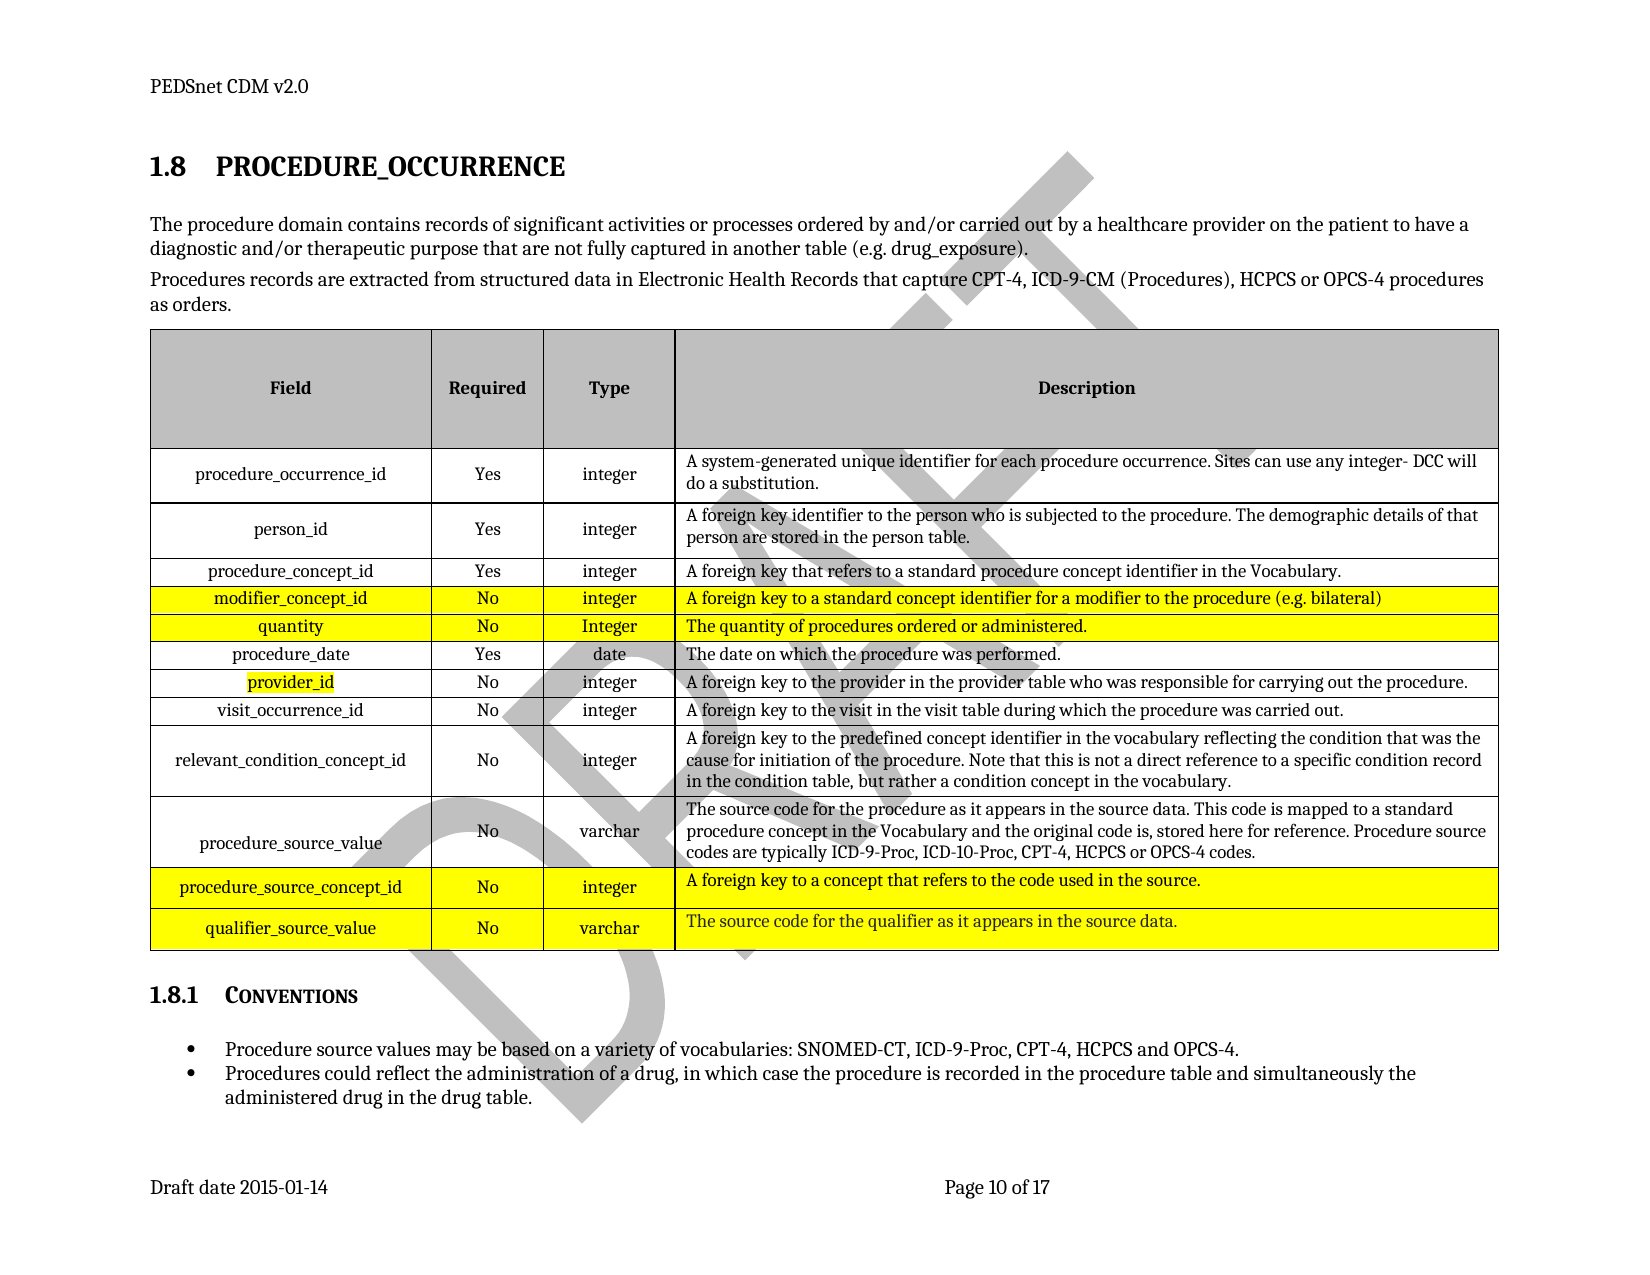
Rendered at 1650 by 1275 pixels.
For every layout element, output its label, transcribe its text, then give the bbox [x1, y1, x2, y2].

list Procedures could reflect the administration of a drug, in which case the procedure is recorded in the procedure table and simultaneously the administered drug in the drug table. [187, 1062, 1500, 1110]
table_cell integer [544, 504, 674, 558]
table_cell provider_id [151, 670, 431, 697]
table_cell date [544, 642, 674, 669]
table_cell integer [544, 559, 674, 586]
table_cell Yes [432, 559, 543, 586]
table_cell procedure_source_value [151, 797, 431, 867]
table_cell No [432, 587, 543, 613]
table_cell The source code for the qualifier as it appears in the source data. [676, 909, 1498, 949]
table_cell The quantity of procedures ordered or administered. [676, 615, 1498, 641]
text The procedure domain contains records of significant activities or processes ordered by and/or carried out by a healthcare provider on the patient to have a diagnostic and/or therapeutic purpose that are not fully captured in another table (e.g. drug_exposure). [150, 212, 1500, 260]
table_cell A foreign key to the visit in the visit table during which the procedure was carried out. [676, 698, 1498, 725]
text Procedures records are extracted from structured data in Electronic Health Records that capture CPT-4, ICD-9-CM (Procedures), HCPCS or OPCS-4 procedures as orders. [150, 267, 1499, 317]
table_cell A foreign key to a standard concept identifier for a modifier to the procedure (e.g. bilateral) [676, 587, 1498, 613]
table_header Description [676, 330, 1498, 448]
table_cell varchar [544, 797, 674, 867]
table_cell procedure_date [151, 642, 431, 669]
table_cell integer [544, 868, 674, 908]
table_cell relevant_condition_concept_id [151, 726, 431, 796]
table_cell A foreign key to the predefined concept identifier in the vocabulary reflecting the condition that was the cause for initiation of the procedure. Note that this is not a direct reference to a specific condition record in the condition table, but rather a condition concept in the vocabulary. [676, 726, 1498, 796]
table_cell The date on which the procedure was performed. [676, 642, 1498, 669]
table_cell Yes [432, 642, 543, 669]
table_header Type [544, 330, 674, 448]
table_cell integer [544, 670, 674, 697]
table_cell Integer [544, 615, 674, 641]
list Procedure source values may be based on a variety of vocabularies: SNOMED-CT, ICD-9-Proc, CPT-4, HCPCS and OPCS-4. [187, 1038, 1500, 1062]
table_cell A foreign key to the provider in the provider table who was responsible for carrying out the procedure. [676, 670, 1498, 697]
table_cell integer [544, 698, 674, 725]
table_cell No [432, 615, 543, 641]
table_cell A foreign key identifier to the person who is subjected to the procedure. The demographic details of that person are stored in the person table. [676, 504, 1498, 558]
table_cell integer [544, 726, 674, 796]
table_cell No [432, 726, 543, 796]
table_cell integer [544, 587, 674, 613]
table_cell No [432, 909, 543, 949]
table_header Field [151, 330, 431, 448]
table_cell No [432, 797, 543, 867]
table_cell The source code for the procedure as it appears in the source data. This code is mapped to a standard procedure concept in the Vocabulary and the original code is, stored here for reference. Procedure source codes are typically ICD-9-Proc, ICD-10-Proc, CPT-4, HCPCS or OPCS-4 codes. [676, 797, 1498, 867]
table_cell quantity [151, 615, 431, 641]
table_cell Yes [432, 449, 543, 502]
table_cell No [432, 670, 543, 697]
table_cell integer [544, 449, 674, 502]
table_cell procedure_concept_id [151, 559, 431, 586]
table_header Required [432, 330, 543, 448]
subtitle PROCEDURE_OCCURRENCE [150, 150, 1500, 183]
table_cell visit_occurrence_id [151, 698, 431, 725]
table_cell procedure_occurrence_id [151, 449, 431, 502]
table_cell A foreign key that refers to a standard procedure concept identifier in the Vocabulary. [676, 559, 1498, 586]
table_cell person_id [151, 504, 431, 558]
table_cell No [432, 698, 543, 725]
table_cell No [432, 868, 543, 908]
table_cell A foreign key to a concept that refers to the code used in the source. [676, 868, 1498, 908]
subtitle Conventions [150, 980, 1500, 1009]
table_cell varchar [544, 909, 674, 949]
table_cell procedure_source_concept_id [151, 868, 431, 908]
table_cell modifier_concept_id [151, 587, 431, 613]
table_cell A system-generated unique identifier for each procedure occurrence. Sites can use any integer- DCC will do a substitution. [676, 449, 1498, 502]
table_cell qualifier_source_value [151, 909, 431, 949]
table_cell Yes [432, 504, 543, 558]
